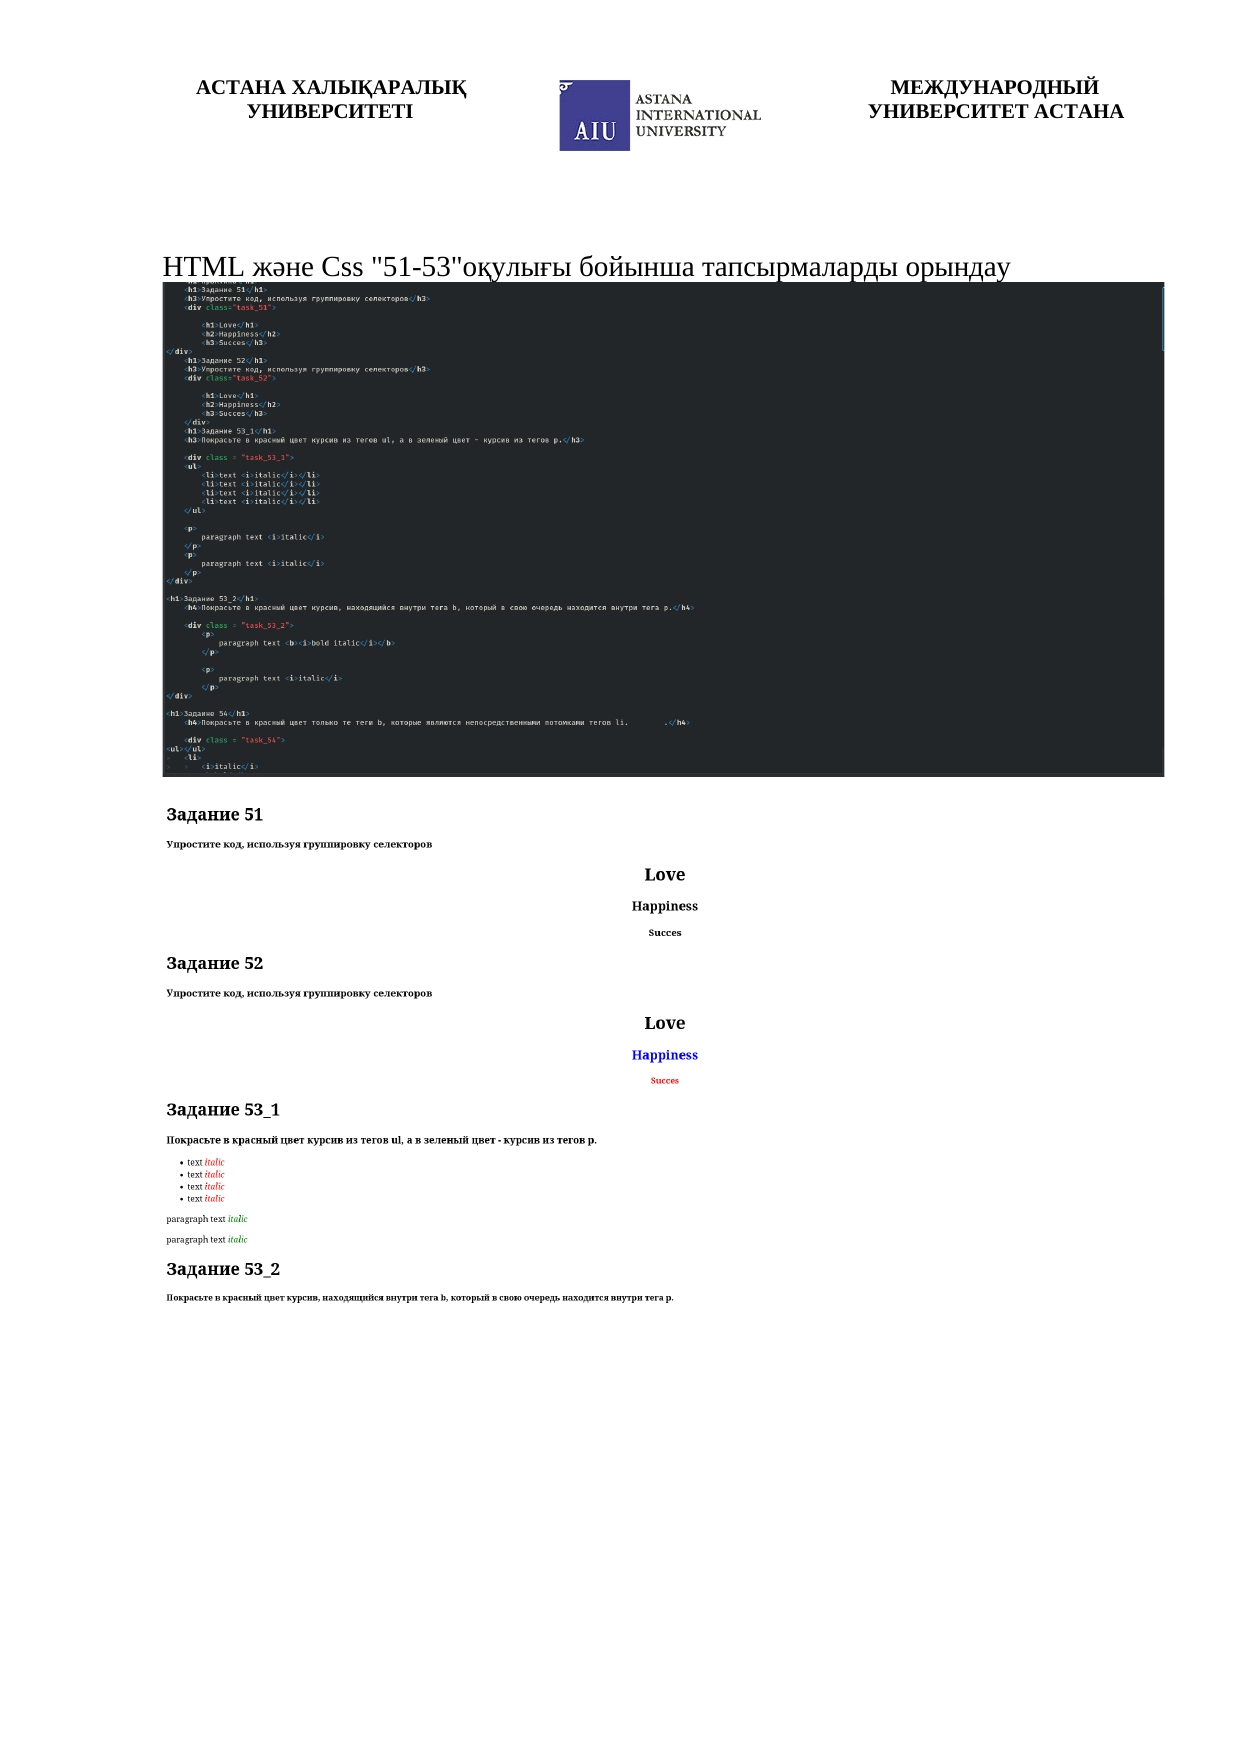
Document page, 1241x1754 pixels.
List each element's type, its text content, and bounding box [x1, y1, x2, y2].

picture [559, 80, 761, 151]
picture [162, 798, 1166, 1312]
text HTML және Сѕѕ "51-53"оқулығы бойынша тапсырмаларды орындау [162, 249, 1166, 283]
picture [162, 282, 1165, 777]
